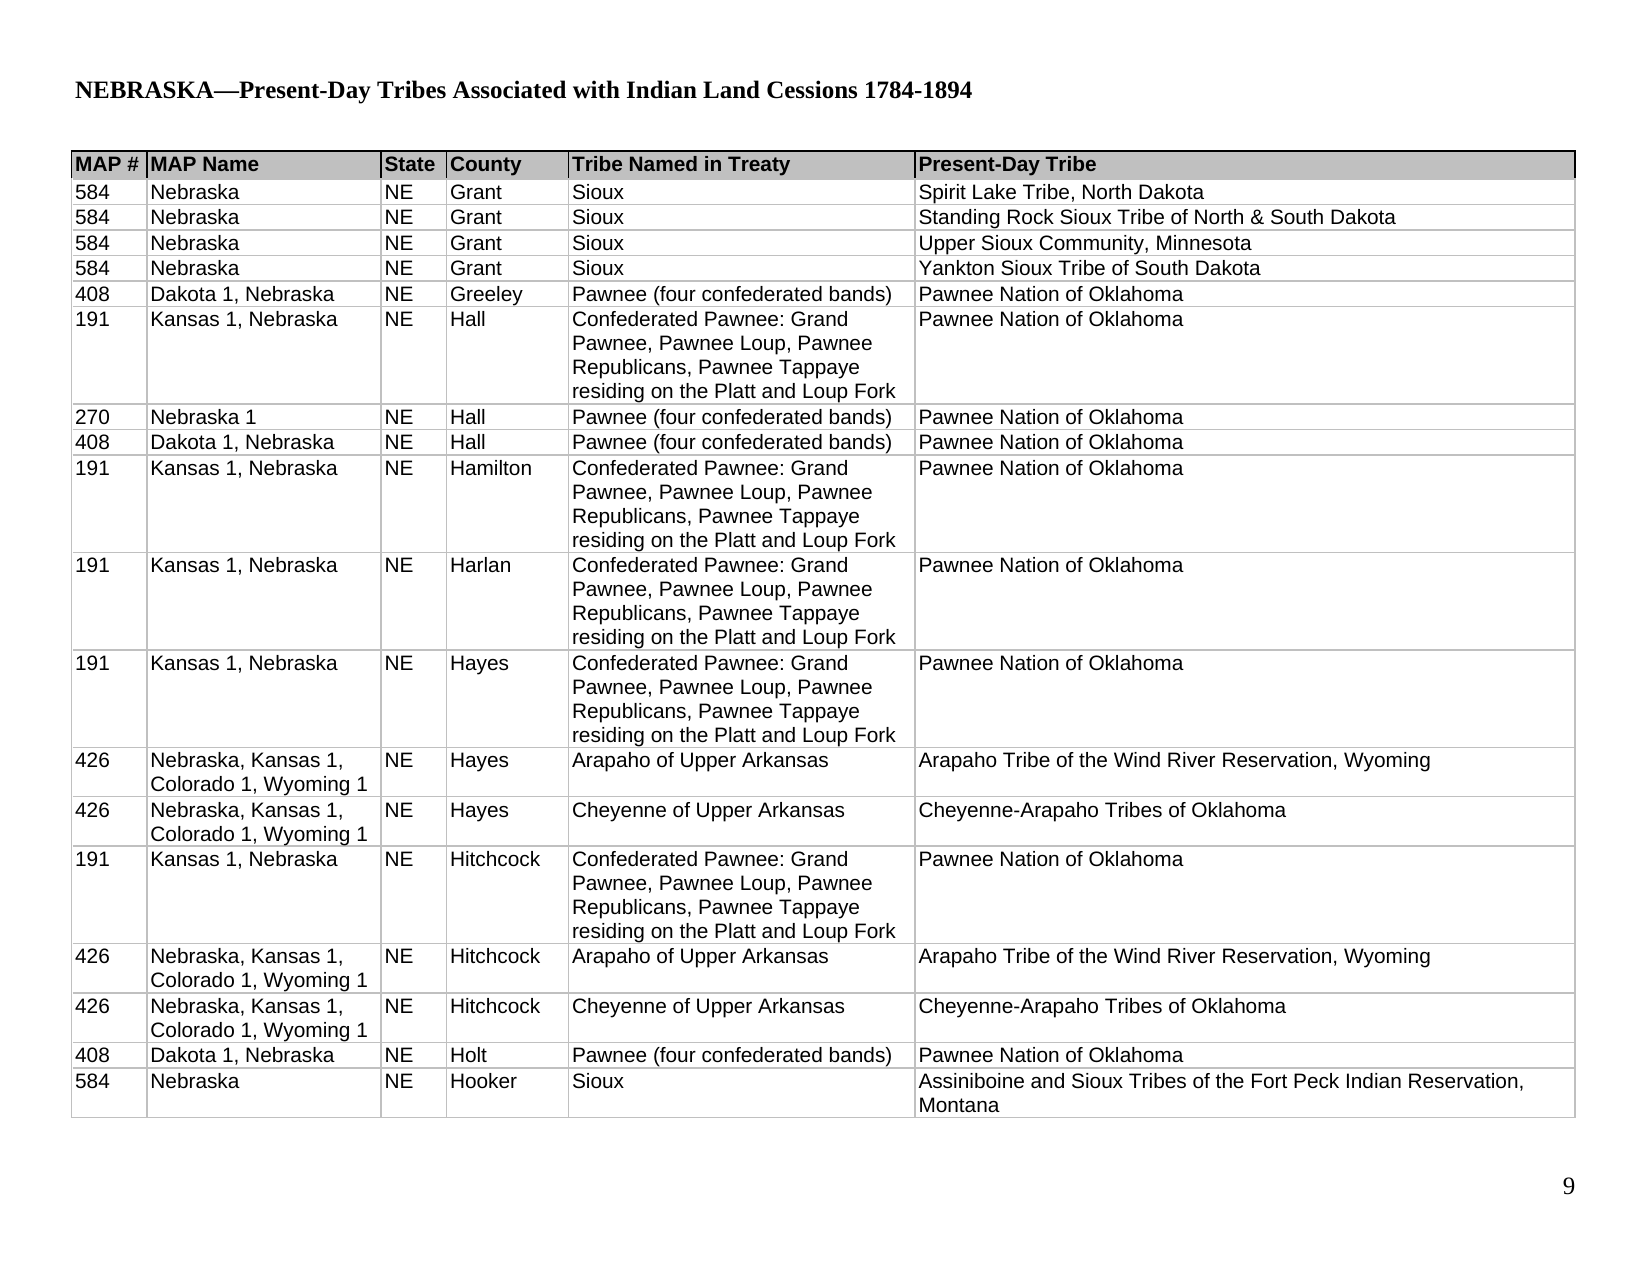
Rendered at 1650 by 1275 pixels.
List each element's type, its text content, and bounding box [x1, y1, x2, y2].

table_cell Nebraska [148, 180, 380, 204]
table_cell 584 [72, 1068, 146, 1117]
table_cell Dakota 1, Nebraska [148, 282, 380, 306]
table_cell Holt [447, 1043, 568, 1067]
table_cell NE [382, 231, 446, 255]
table_cell Spirit Lake Tribe, North Dakota [916, 180, 1574, 204]
table_cell NE [382, 1043, 446, 1067]
table_cell NE [382, 748, 446, 796]
table_cell Pawnee Nation of Oklahoma [916, 553, 1574, 649]
table_cell Sioux [569, 256, 914, 280]
table_cell Confederated Pawnee: Grand Pawnee, Pawnee Loup, Pawnee Republicans, Pawnee Tappaye residing on the Platt and Loup Fork [569, 847, 914, 943]
table_cell NE [382, 307, 446, 403]
table_cell Grant [447, 205, 568, 229]
table_cell Pawnee Nation of Oklahoma [916, 456, 1574, 552]
table_cell Arapaho of Upper Arkansas [569, 748, 914, 796]
table_cell Confederated Pawnee: Grand Pawnee, Pawnee Loup, Pawnee Republicans, Pawnee Tappaye residing on the Platt and Loup Fork [569, 456, 914, 552]
table_cell Grant [447, 231, 568, 255]
table_cell Nebraska [148, 231, 380, 255]
table_cell Nebraska [148, 205, 380, 229]
table_cell NE [382, 456, 446, 552]
table_header State [382, 152, 446, 178]
table_cell Arapaho Tribe of the Wind River Reservation, Wyoming [916, 944, 1574, 992]
table_cell Confederated Pawnee: Grand Pawnee, Pawnee Loup, Pawnee Republicans, Pawnee Tappaye residing on the Platt and Loup Fork [569, 553, 914, 649]
table_cell Harlan [447, 553, 568, 649]
table_header Tribe Named in Treaty [569, 152, 914, 178]
table_cell 191 [72, 455, 146, 552]
table_cell NE [382, 797, 446, 845]
table_cell 426 [72, 993, 146, 1042]
table_cell Hayes [447, 651, 568, 746]
table_cell Yankton Sioux Tribe of South Dakota [916, 256, 1574, 280]
table_cell 408 [72, 430, 146, 454]
table_cell 408 [72, 1043, 146, 1067]
table_cell Hitchcock [447, 847, 568, 943]
table_cell Sioux [569, 205, 914, 229]
table_cell 270 [72, 404, 146, 429]
table_cell Hamilton [447, 456, 568, 552]
table_cell Nebraska, Kansas 1, Colorado 1, Wyoming 1 [148, 944, 380, 992]
table_cell NE [382, 994, 446, 1042]
table_cell Kansas 1, Nebraska [148, 553, 380, 649]
table_cell NE [382, 944, 446, 992]
table_cell Pawnee Nation of Oklahoma [916, 307, 1574, 403]
table_cell Dakota 1, Nebraska [148, 430, 380, 454]
table_cell Kansas 1, Nebraska [148, 307, 380, 403]
table_cell Cheyenne of Upper Arkansas [569, 994, 914, 1042]
table_cell Pawnee Nation of Oklahoma [916, 1043, 1574, 1067]
table_cell Arapaho of Upper Arkansas [569, 944, 914, 992]
table_cell Hayes [447, 748, 568, 796]
table_cell Confederated Pawnee: Grand Pawnee, Pawnee Loup, Pawnee Republicans, Pawnee Tappaye residing on the Platt and Loup Fork [569, 651, 914, 746]
table_header Present-Day Tribe [916, 152, 1574, 178]
table_cell Nebraska [148, 256, 380, 280]
table_cell NE [382, 282, 446, 306]
table_cell NE [382, 1069, 446, 1117]
table_cell Arapaho Tribe of the Wind River Reservation, Wyoming [916, 748, 1574, 796]
table_cell 426 [72, 797, 146, 845]
table_cell Nebraska, Kansas 1, Colorado 1, Wyoming 1 [148, 748, 380, 796]
table_cell NE [382, 430, 446, 454]
table_cell Cheyenne-Arapaho Tribes of Oklahoma [916, 797, 1574, 845]
table_cell Pawnee Nation of Oklahoma [916, 651, 1574, 746]
table_cell 426 [72, 748, 146, 796]
table_cell NE [382, 553, 446, 649]
table_cell Assiniboine and Sioux Tribes of the Fort Peck Indian Reservation, Montana [916, 1069, 1574, 1117]
table_cell 191 [72, 846, 146, 943]
table_cell Dakota 1, Nebraska [148, 1043, 380, 1067]
table_cell 584 [72, 179, 146, 204]
table_cell 191 [72, 650, 146, 746]
table_cell Pawnee (four confederated bands) [569, 282, 914, 306]
table_cell NE [382, 180, 446, 204]
table_cell 426 [72, 944, 146, 992]
table_cell Sioux [569, 231, 914, 255]
table_header MAP Name [148, 152, 380, 178]
table_cell Pawnee (four confederated bands) [569, 430, 914, 454]
table_cell NE [382, 256, 446, 280]
table_cell Hall [447, 405, 568, 429]
table_cell Nebraska 1 [148, 405, 380, 429]
table_cell NE [382, 405, 446, 429]
table_header County [447, 152, 568, 178]
table_cell Hooker [447, 1069, 568, 1117]
table_cell Cheyenne of Upper Arkansas [569, 797, 914, 845]
table_cell 191 [72, 307, 146, 403]
table_header MAP # [72, 152, 146, 178]
table_cell Pawnee Nation of Oklahoma [916, 430, 1574, 454]
table_cell Nebraska, Kansas 1, Colorado 1, Wyoming 1 [148, 797, 380, 845]
table_cell Pawnee Nation of Oklahoma [916, 847, 1574, 943]
table_cell Standing Rock Sioux Tribe of North & South Dakota [916, 205, 1574, 229]
table_cell 584 [72, 230, 146, 255]
table_cell Hall [447, 430, 568, 454]
table_cell Pawnee (four confederated bands) [569, 405, 914, 429]
table_cell 191 [72, 553, 146, 649]
table_cell Nebraska, Kansas 1, Colorado 1, Wyoming 1 [148, 994, 380, 1042]
table_cell Pawnee Nation of Oklahoma [916, 282, 1574, 306]
table_cell Pawnee Nation of Oklahoma [916, 405, 1574, 429]
table_cell Grant [447, 256, 568, 280]
table_cell Grant [447, 180, 568, 204]
table_cell 584 [72, 205, 146, 229]
table_cell Hitchcock [447, 994, 568, 1042]
table_cell 584 [72, 256, 146, 280]
table_cell Hayes [447, 797, 568, 845]
table_cell Greeley [447, 282, 568, 306]
table_cell Pawnee (four confederated bands) [569, 1043, 914, 1067]
table_cell Sioux [569, 180, 914, 204]
table_cell Kansas 1, Nebraska [148, 456, 380, 552]
table_cell Cheyenne-Arapaho Tribes of Oklahoma [916, 994, 1574, 1042]
table_cell Hitchcock [447, 944, 568, 992]
table_cell 408 [72, 281, 146, 306]
table_cell NE [382, 847, 446, 943]
table_cell Upper Sioux Community, Minnesota [916, 231, 1574, 255]
table_cell Sioux [569, 1069, 914, 1117]
table_cell Kansas 1, Nebraska [148, 651, 380, 746]
table_cell Nebraska [148, 1069, 380, 1117]
table_cell NE [382, 651, 446, 746]
table_cell Kansas 1, Nebraska [148, 847, 380, 943]
table_cell NE [382, 205, 446, 229]
table_cell Confederated Pawnee: Grand Pawnee, Pawnee Loup, Pawnee Republicans, Pawnee Tappaye residing on the Platt and Loup Fork [569, 307, 914, 403]
table_cell Hall [447, 307, 568, 403]
